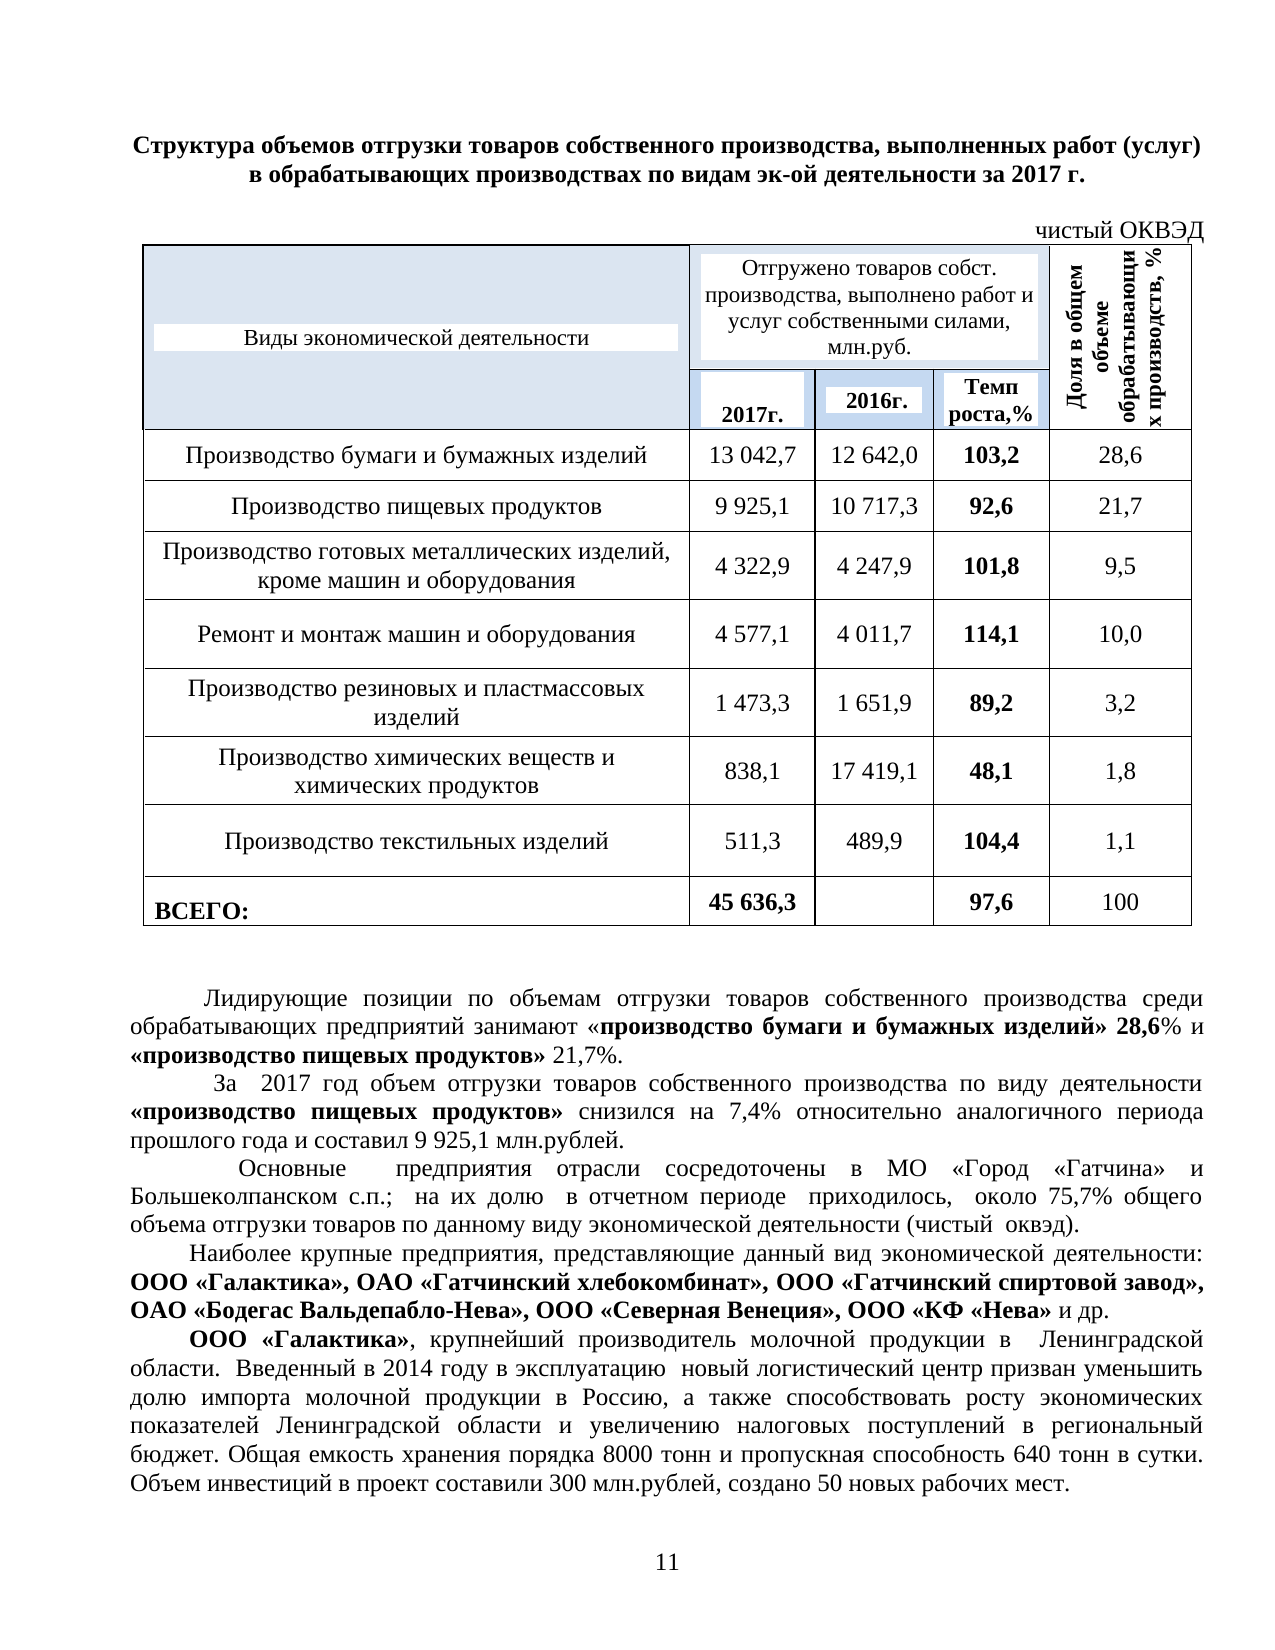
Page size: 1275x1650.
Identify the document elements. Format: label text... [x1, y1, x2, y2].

table_cell 17 419,1 [816, 737, 933, 804]
table_cell 10 717,3 [816, 481, 933, 531]
text Лидирующие позиции по объемам отгрузки товаров собственного производства среди обрабатывающих предприятий занимают «производство бумаги и бумажных изделий» 28,6% и «производство пищевых продуктов» 21,7%. [130, 983, 1204, 1069]
table_cell 2017г. [690, 370, 814, 429]
table_cell 4 322,9 [690, 532, 814, 599]
table_cell 489,9 [816, 805, 933, 876]
text За 2017 год объем отгрузки товаров собственного производства по виду деятельности «производство пищевых продуктов» снизился на 7,4% относительно аналогичного периода прошлого года и составил 9 925,1 млн.рублей. [130, 1069, 1204, 1153]
table_cell 100 [1050, 877, 1191, 925]
table_cell Производство резиновых и пластмассовых изделий [144, 669, 689, 736]
table_cell Ремонт и монтаж машин и оборудования [144, 600, 689, 667]
table_cell 1 473,3 [690, 669, 814, 736]
table_header Отгружено товаров собст. производства, выполнено работ и услуг собственными силами, млн.руб. [690, 245, 1049, 368]
table_cell 1 651,9 [816, 669, 933, 736]
table_cell 104,4 [934, 805, 1049, 876]
table_cell ВСЕГО: [144, 877, 689, 925]
table_cell Производство химических веществ и химических продуктов [144, 737, 689, 804]
table_cell 9,5 [1050, 532, 1191, 599]
table_cell Производство готовых металлических изделий, кроме машин и оборудования [144, 532, 689, 599]
table_cell 21,7 [1050, 481, 1191, 531]
table_cell 89,2 [934, 669, 1049, 736]
table_cell 12 642,0 [816, 430, 933, 480]
table_cell Производство бумаги и бумажных изделий [144, 430, 689, 480]
table_cell 103,2 [934, 430, 1049, 480]
table_cell 101,8 [934, 532, 1049, 599]
table_cell Производство текстильных изделий [144, 805, 689, 876]
table_cell 4 247,9 [816, 532, 933, 599]
table_header Доля в общем объеме обрабатывающих производств, % [1050, 245, 1191, 429]
text чистый ОКВЭД [130, 216, 1204, 244]
text Основные предприятия отрасли сосредоточены в МО «Город «Гатчина» и Большеколпанском с.п.; на их долю в отчетном периоде приходилось, около 75,7% общего объема отгрузки товаров по данному виду экономической деятельности (чистый оквэд). [130, 1153, 1204, 1238]
table_cell 1,1 [1050, 805, 1191, 876]
table_cell 3,2 [1050, 669, 1191, 736]
table_cell [816, 877, 933, 925]
text Наиболее крупные предприятия, представляющие данный вид экономической деятельности: ООО «Галактика», ОАО «Гатчинский хлебокомбинат», ООО «Гатчинский спиртовой завод», ОАО «Бодегас Вальдепабло-Нева», ООО «Северная Венеция», ООО «КФ «Нева» и др. [130, 1238, 1204, 1324]
table_cell 4 011,7 [816, 600, 933, 667]
table_cell 28,6 [1050, 430, 1191, 480]
table_cell 2016г. [816, 370, 933, 429]
text ООО «Галактика», крупнейший производитель молочной продукции в Ленинградской области. Введенный в 2014 году в эксплуатацию новый логистический центр призван уменьшить долю импорта молочной продукции в Россию, а также способствовать росту экономических показателей Ленинградской области и увеличению налоговых поступлений в региональный бюджет. Общая емкость хранения порядка 8000 тонн и пропускная способность 640 тонн в сутки. Объем инвестиций в проект составили 300 млн.рублей, создано 50 новых рабочих мест. [130, 1324, 1204, 1497]
table_header Виды экономической деятельности [144, 246, 689, 429]
table_cell 13 042,7 [690, 430, 814, 480]
table_cell 511,3 [690, 805, 814, 876]
text Структура объемов отгрузки товаров собственного производства, выполненных работ (услуг) в обрабатывающих производствах по видам эк-ой деятельности за 2017 г. [130, 131, 1204, 187]
table_cell 92,6 [934, 481, 1049, 531]
table_cell 838,1 [690, 737, 814, 804]
table_cell 10,0 [1050, 600, 1191, 667]
table_cell 97,6 [934, 877, 1049, 925]
table_cell Производство пищевых продуктов [144, 481, 689, 531]
table_cell 114,1 [934, 600, 1049, 667]
table_cell 48,1 [934, 737, 1049, 804]
table_cell 4 577,1 [690, 600, 814, 667]
table_cell 1,8 [1050, 737, 1191, 804]
table_cell 9 925,1 [690, 481, 814, 531]
table_cell Темп роста,% [934, 370, 1049, 429]
table_cell 45 636,3 [690, 877, 814, 925]
